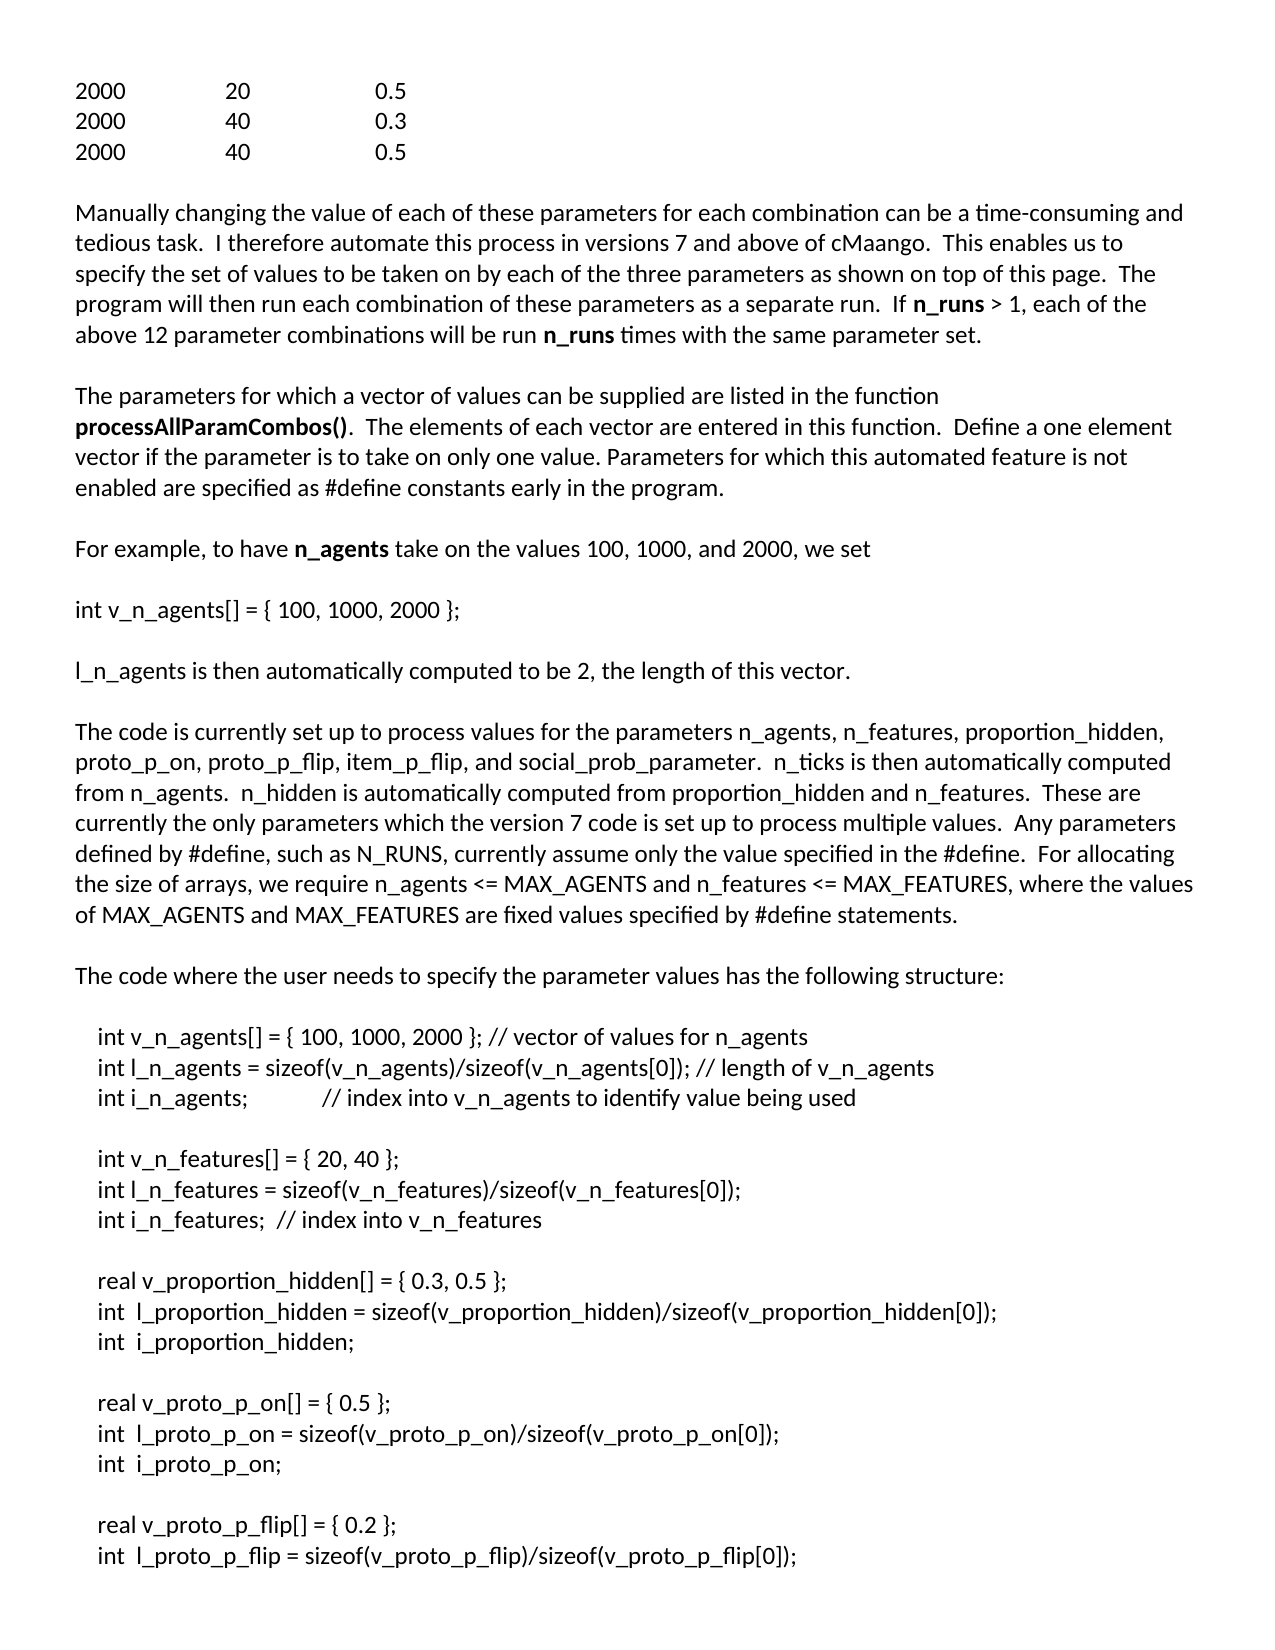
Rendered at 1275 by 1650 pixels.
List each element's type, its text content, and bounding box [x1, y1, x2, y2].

text Manually changing the value of each of these parameters for each combination can be a time-consuming and tedious task. I therefore automate this process in versions 7 and above of cMaango. This enables us to specify the set of values to be taken on by each of the three parameters as shown on top of this page. The program will then run each combination of these parameters as a separate run. If n_runs > 1, each of the above 12 parameter combinations will be run n_runs times with the same parameter set. [75, 197, 1200, 350]
text int l_n_agents = sizeof(v_n_agents)/sizeof(v_n_agents[0]); // length of v_n_agents [75, 1052, 1200, 1082]
text real v_proto_p_flip[] = { 0.2 }; [75, 1509, 1200, 1540]
text int i_n_features; // index into v_n_features [75, 1204, 1200, 1235]
text int l_n_features = sizeof(v_n_features)/sizeof(v_n_features[0]); [75, 1174, 1200, 1204]
text For example, to have n_agents take on the values 100, 1000, and 2000, we set [75, 533, 1200, 563]
text l_n_agents is then automatically computed to be 2, the length of this vector. [75, 655, 1200, 685]
text 2000 40 0.3 [75, 106, 1200, 136]
text int i_n_agents; // index into v_n_agents to identify value being used [75, 1082, 1200, 1113]
text int l_proportion_hidden = sizeof(v_proportion_hidden)/sizeof(v_proportion_hidden[0]); [75, 1296, 1200, 1326]
text The code where the user needs to specify the parameter values has the following structure: [75, 960, 1200, 991]
text The code is currently set up to process values for the parameters n_agents, n_features, proportion_hidden, proto_p_on, proto_p_flip, item_p_flip, and social_prob_parameter. n_ticks is then automatically computed from n_agents. n_hidden is automatically computed from proportion_hidden and n_features. These are currently the only parameters which the version 7 code is set up to process multiple values. Any parameters defined by #define, such as N_RUNS, currently assume only the value specified in the #define. For allocating the size of arrays, we require n_agents <= MAX_AGENTS and n_features <= MAX_FEATURES, where the values of MAX_AGENTS and MAX_FEATURES are fixed values specified by #define statements. [75, 716, 1200, 929]
text real v_proto_p_on[] = { 0.5 }; [75, 1387, 1200, 1418]
text The parameters for which a vector of values can be supplied are listed in the function processAllParamCombos(). The elements of each vector are entered in this function. Define a one element vector if the parameter is to take on only one value. Parameters for which this automated feature is not enabled are specified as #define constants early in the program. [75, 380, 1200, 502]
text 2000 40 0.5 [75, 136, 1200, 167]
text int v_n_agents[] = { 100, 1000, 2000 }; [75, 594, 1200, 624]
text int l_proto_p_on = sizeof(v_proto_p_on)/sizeof(v_proto_p_on[0]); [75, 1418, 1200, 1448]
text real v_proportion_hidden[] = { 0.3, 0.5 }; [75, 1265, 1200, 1296]
text int v_n_features[] = { 20, 40 }; [75, 1143, 1200, 1174]
text 2000 20 0.5 [75, 75, 1200, 106]
text int i_proto_p_on; [75, 1448, 1200, 1479]
text int l_proto_p_flip = sizeof(v_proto_p_flip)/sizeof(v_proto_p_flip[0]); [75, 1540, 1200, 1571]
text int v_n_agents[] = { 100, 1000, 2000 }; // vector of values for n_agents [75, 1021, 1200, 1052]
text int i_proportion_hidden; [75, 1326, 1200, 1357]
